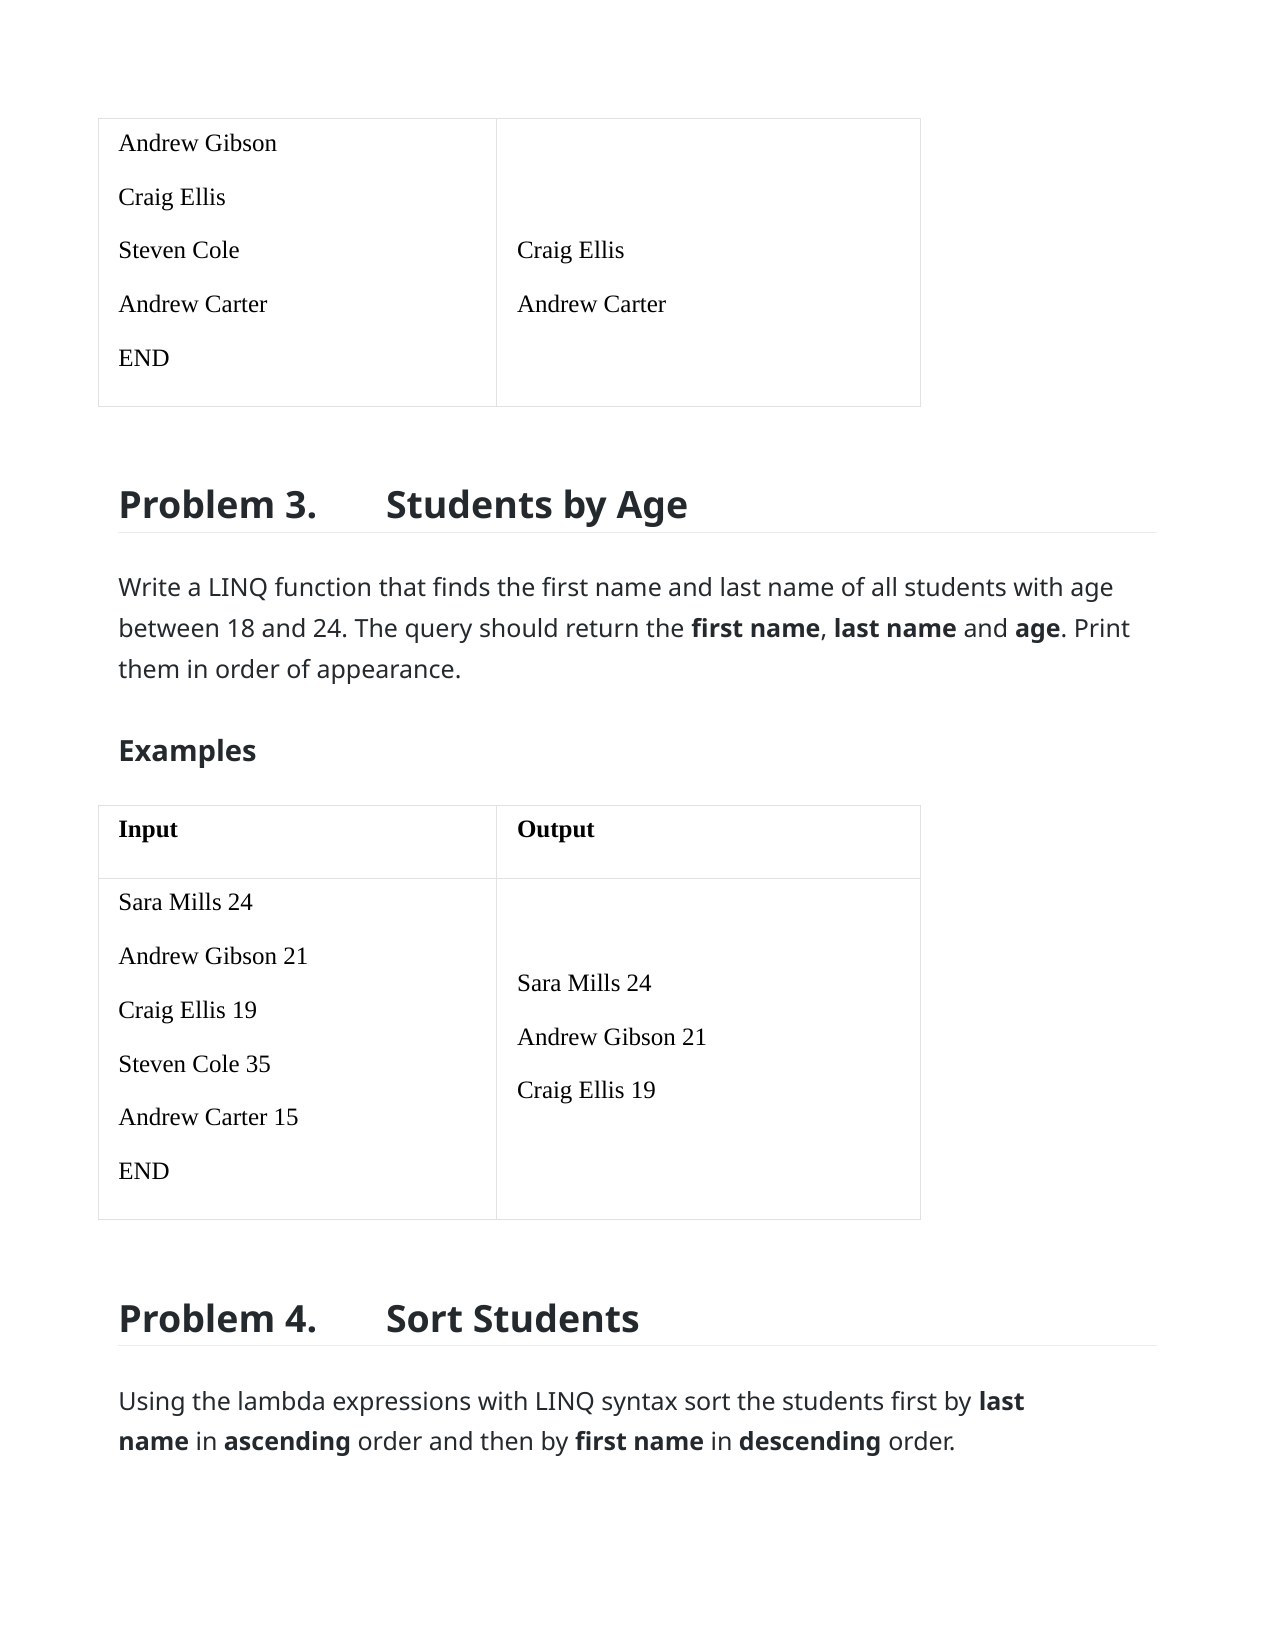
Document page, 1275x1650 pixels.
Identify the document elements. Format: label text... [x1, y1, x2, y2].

table_header Output [497, 806, 920, 878]
subtitle Problem 3. Students by Age [118, 479, 1157, 532]
table_header Input [99, 806, 496, 878]
subtitle Examples [118, 730, 1157, 770]
text Write a LINQ function that finds the first name and last name of all students with age between 18 and 24. The query should return the first name, last name and age. Print them in order of appearance. [118, 570, 1157, 686]
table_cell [99, 119, 496, 406]
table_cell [497, 119, 920, 406]
text Using the lambda expressions with LINQ syntax sort the students first by last name in ascending order and then by first name in descending order. [118, 1383, 1157, 1458]
table_cell Sara Mills 24 Andrew Gibson 21 Craig Ellis 19 Steven Cole 35 Andrew Carter 15 END [99, 879, 496, 1219]
table_cell Sara Mills 24 Andrew Gibson 21 Craig Ellis 19 [497, 879, 920, 1219]
subtitle Problem 4. Sort Students [118, 1292, 1157, 1345]
